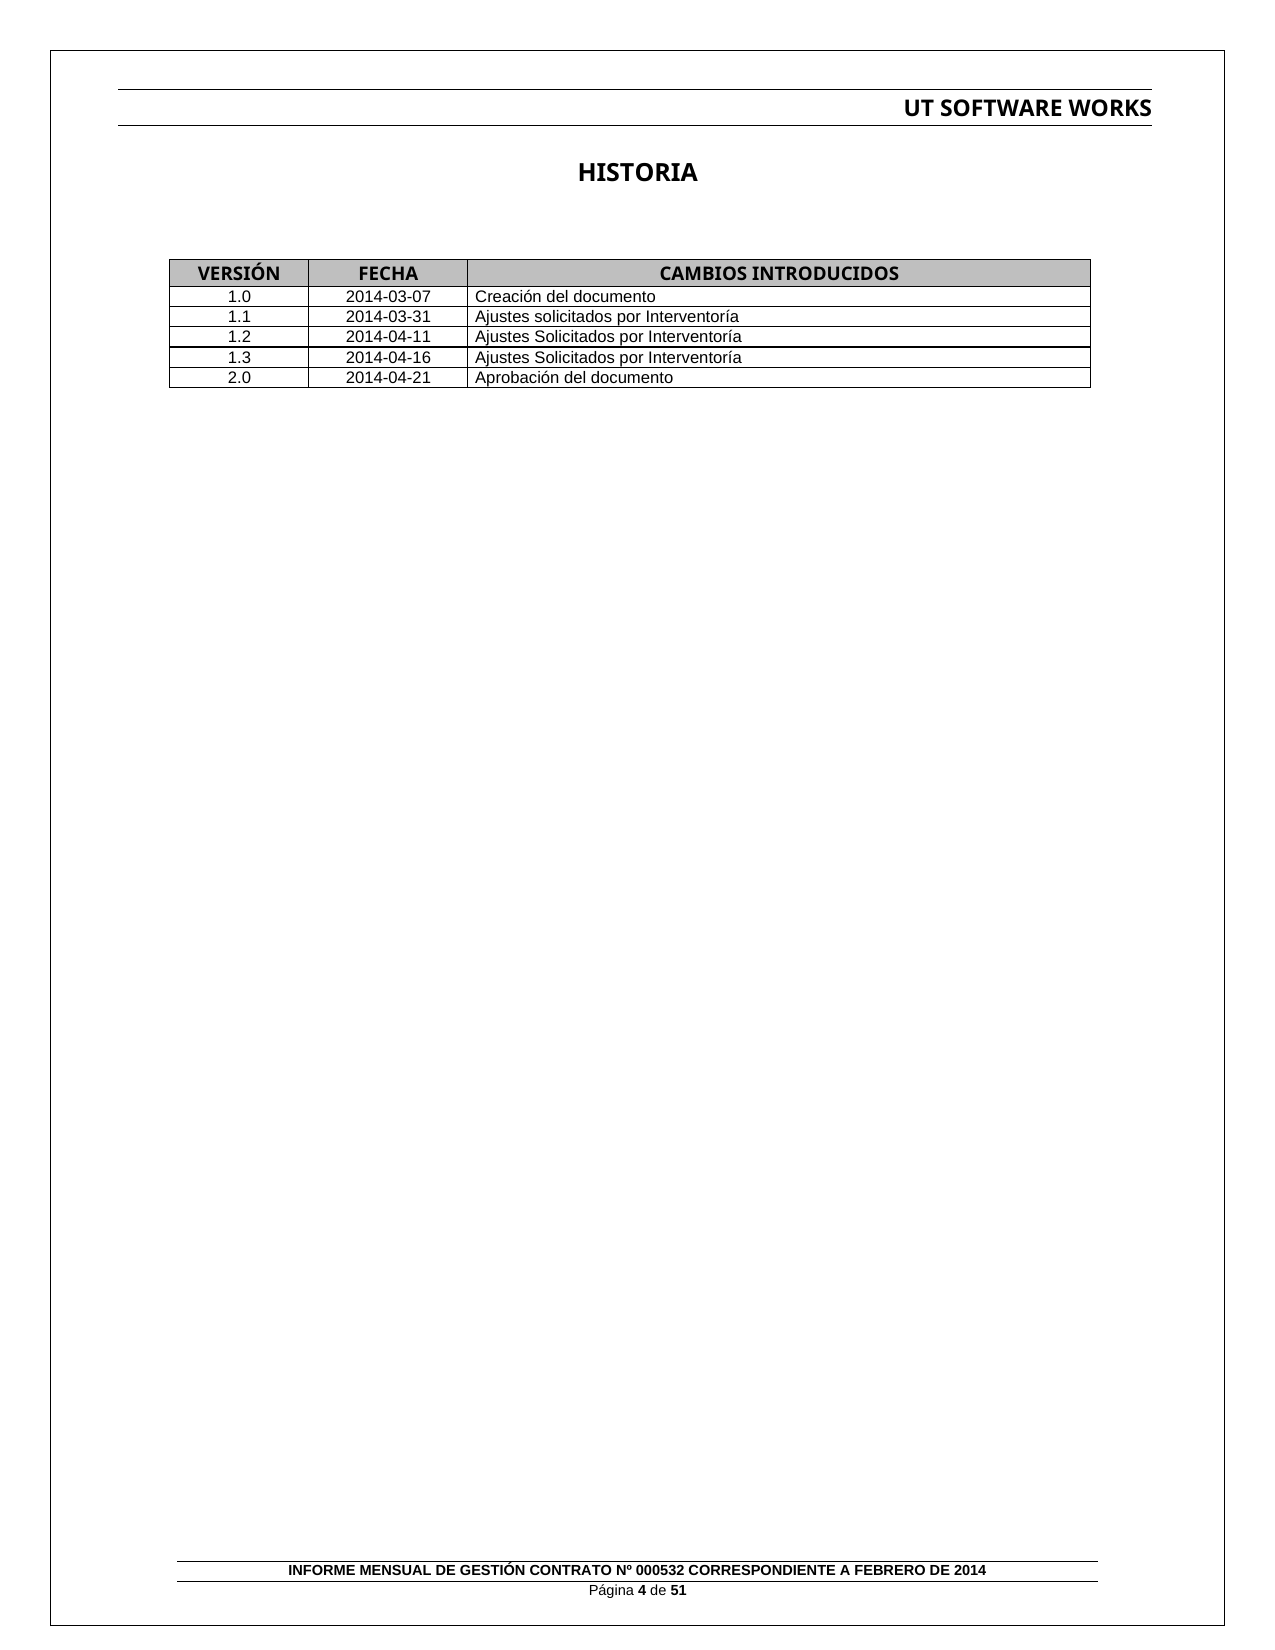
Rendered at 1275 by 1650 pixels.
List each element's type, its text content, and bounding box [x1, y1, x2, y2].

table_cell 1.0 [170, 287, 308, 306]
table_cell 2.0 [170, 368, 308, 387]
table_cell 2014-04-16 [309, 348, 467, 367]
table_cell Aprobación del documento [468, 368, 1090, 387]
table_cell 1.2 [170, 327, 308, 346]
table_cell Ajustes solicitados por Interventoría [468, 307, 1090, 326]
table_cell 1.3 [170, 348, 308, 367]
table_cell 2014-03-07 [309, 287, 467, 306]
table_cell Ajustes Solicitados por Interventoría [468, 327, 1090, 346]
table_header FECHA [309, 260, 467, 286]
table_header CAMBIOS INTRODUCIDOS [468, 260, 1090, 286]
table_cell 2014-04-21 [309, 368, 467, 387]
table_cell Ajustes Solicitados por Interventoría [468, 348, 1090, 367]
table_cell 2014-04-11 [309, 327, 467, 346]
table_cell 1.1 [170, 307, 308, 326]
table_cell 2014-03-31 [309, 307, 467, 326]
table_cell Creación del documento [468, 287, 1090, 306]
table_header VERSIÓN [170, 260, 308, 286]
text HISTORIA [177, 155, 1098, 189]
